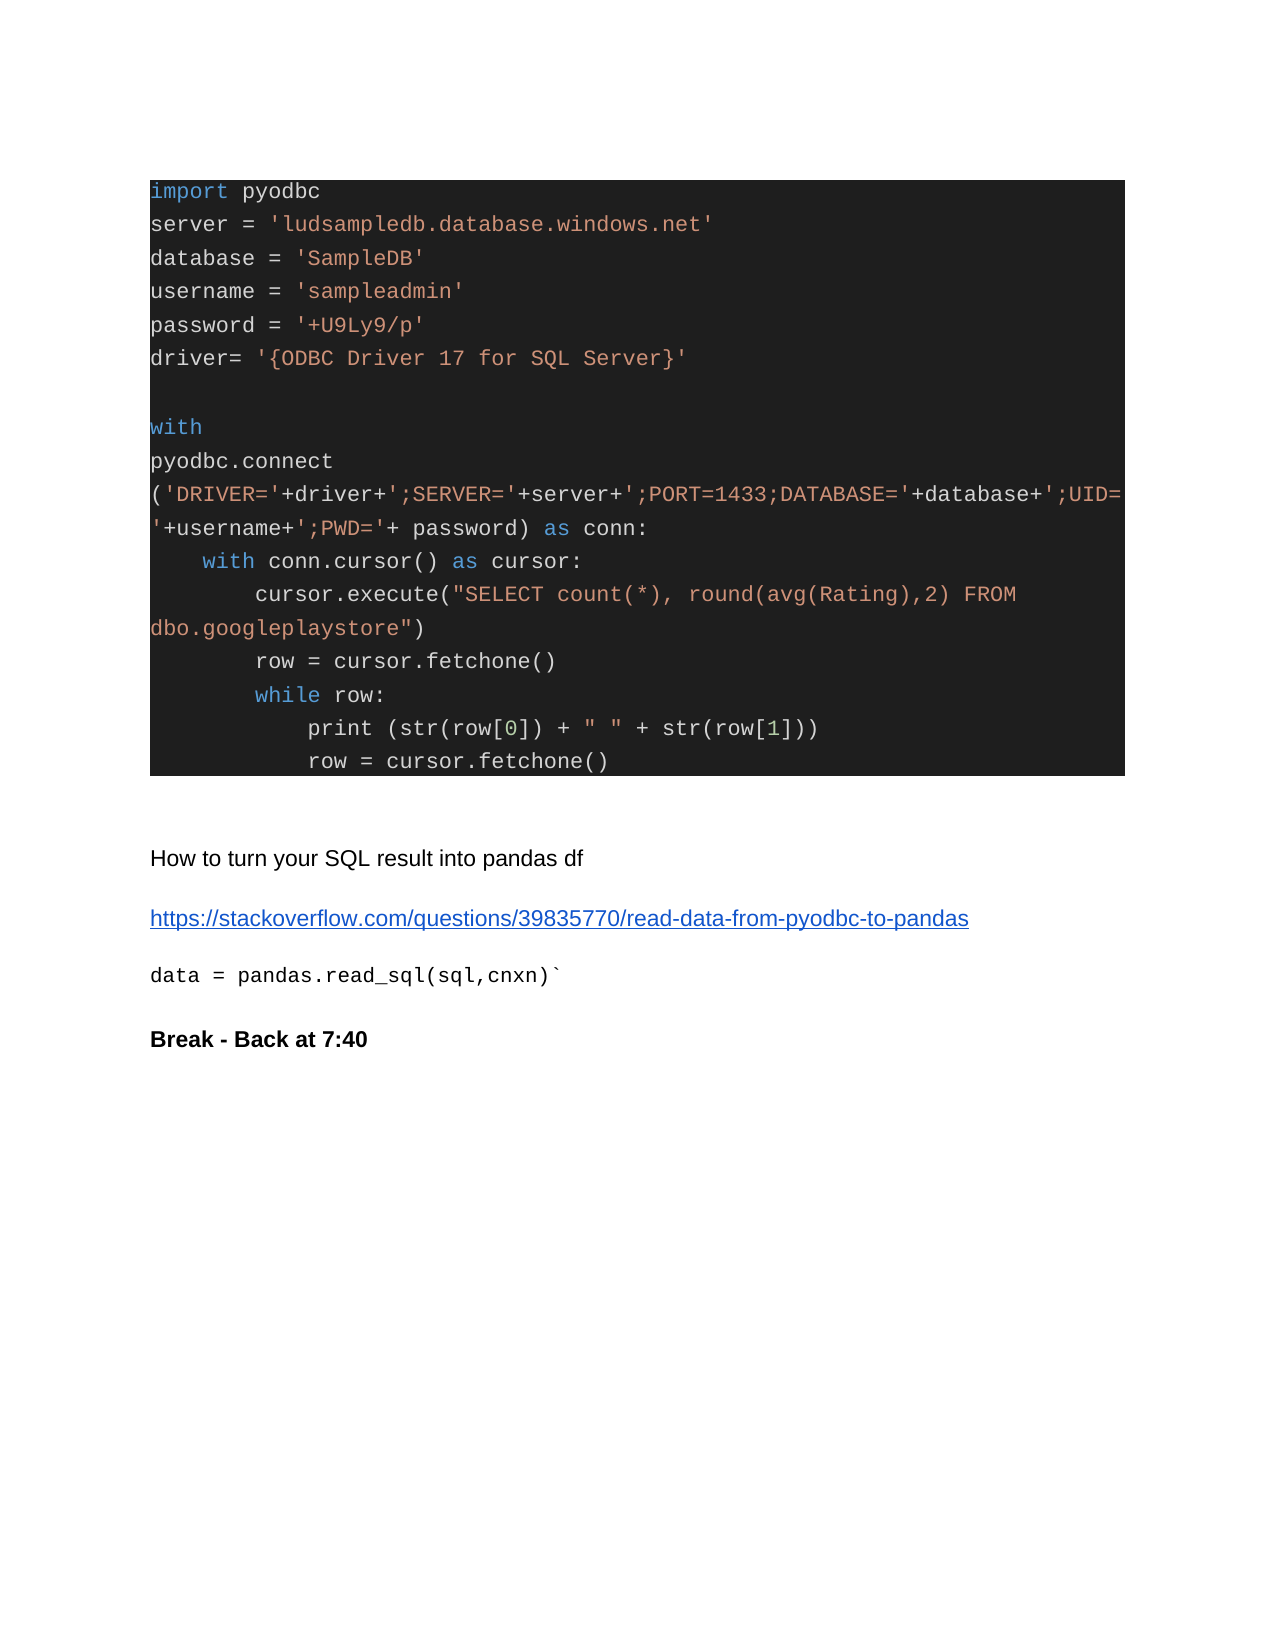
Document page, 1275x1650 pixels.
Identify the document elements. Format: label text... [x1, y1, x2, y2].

text while row: [150, 684, 1125, 709]
text row = cursor.fetchone() [150, 751, 1125, 776]
text driver= '{ODBC Driver 17 for SQL Server}' [150, 347, 1125, 372]
text Break - Back at 7:40 [150, 1026, 1125, 1053]
text data = pandas.read_sql(sql,cnxn)` [150, 965, 1125, 989]
text print (str(row[0]) + " " + str(row[1])) [150, 717, 1125, 742]
text database = 'SampleDB' [150, 247, 1125, 272]
text import pyodbc [150, 180, 1125, 205]
text with pyodbc.connect('DRIVER='+driver+';SERVER='+server+';PORT=1433;DATABASE='+database+';UID='+username+';PWD='+ password) as conn: [150, 416, 1125, 541]
text with conn.cursor() as cursor: [150, 550, 1125, 575]
text password = '+U9Ly9/p' [150, 314, 1125, 339]
text https://stackoverflow.com/questions/39835770/read-data-from-pyodbc-to-pandas [150, 905, 1125, 931]
text How to turn your SQL result into pandas df [150, 844, 1125, 871]
text row = cursor.fetchone() [150, 650, 1125, 675]
text username = 'sampleadmin' [150, 281, 1125, 305]
text server = 'ludsampledb.database.windows.net' [150, 214, 1125, 238]
text cursor.execute("SELECT count(*), round(avg(Rating),2) FROM dbo.googleplaystore") [150, 583, 1125, 642]
